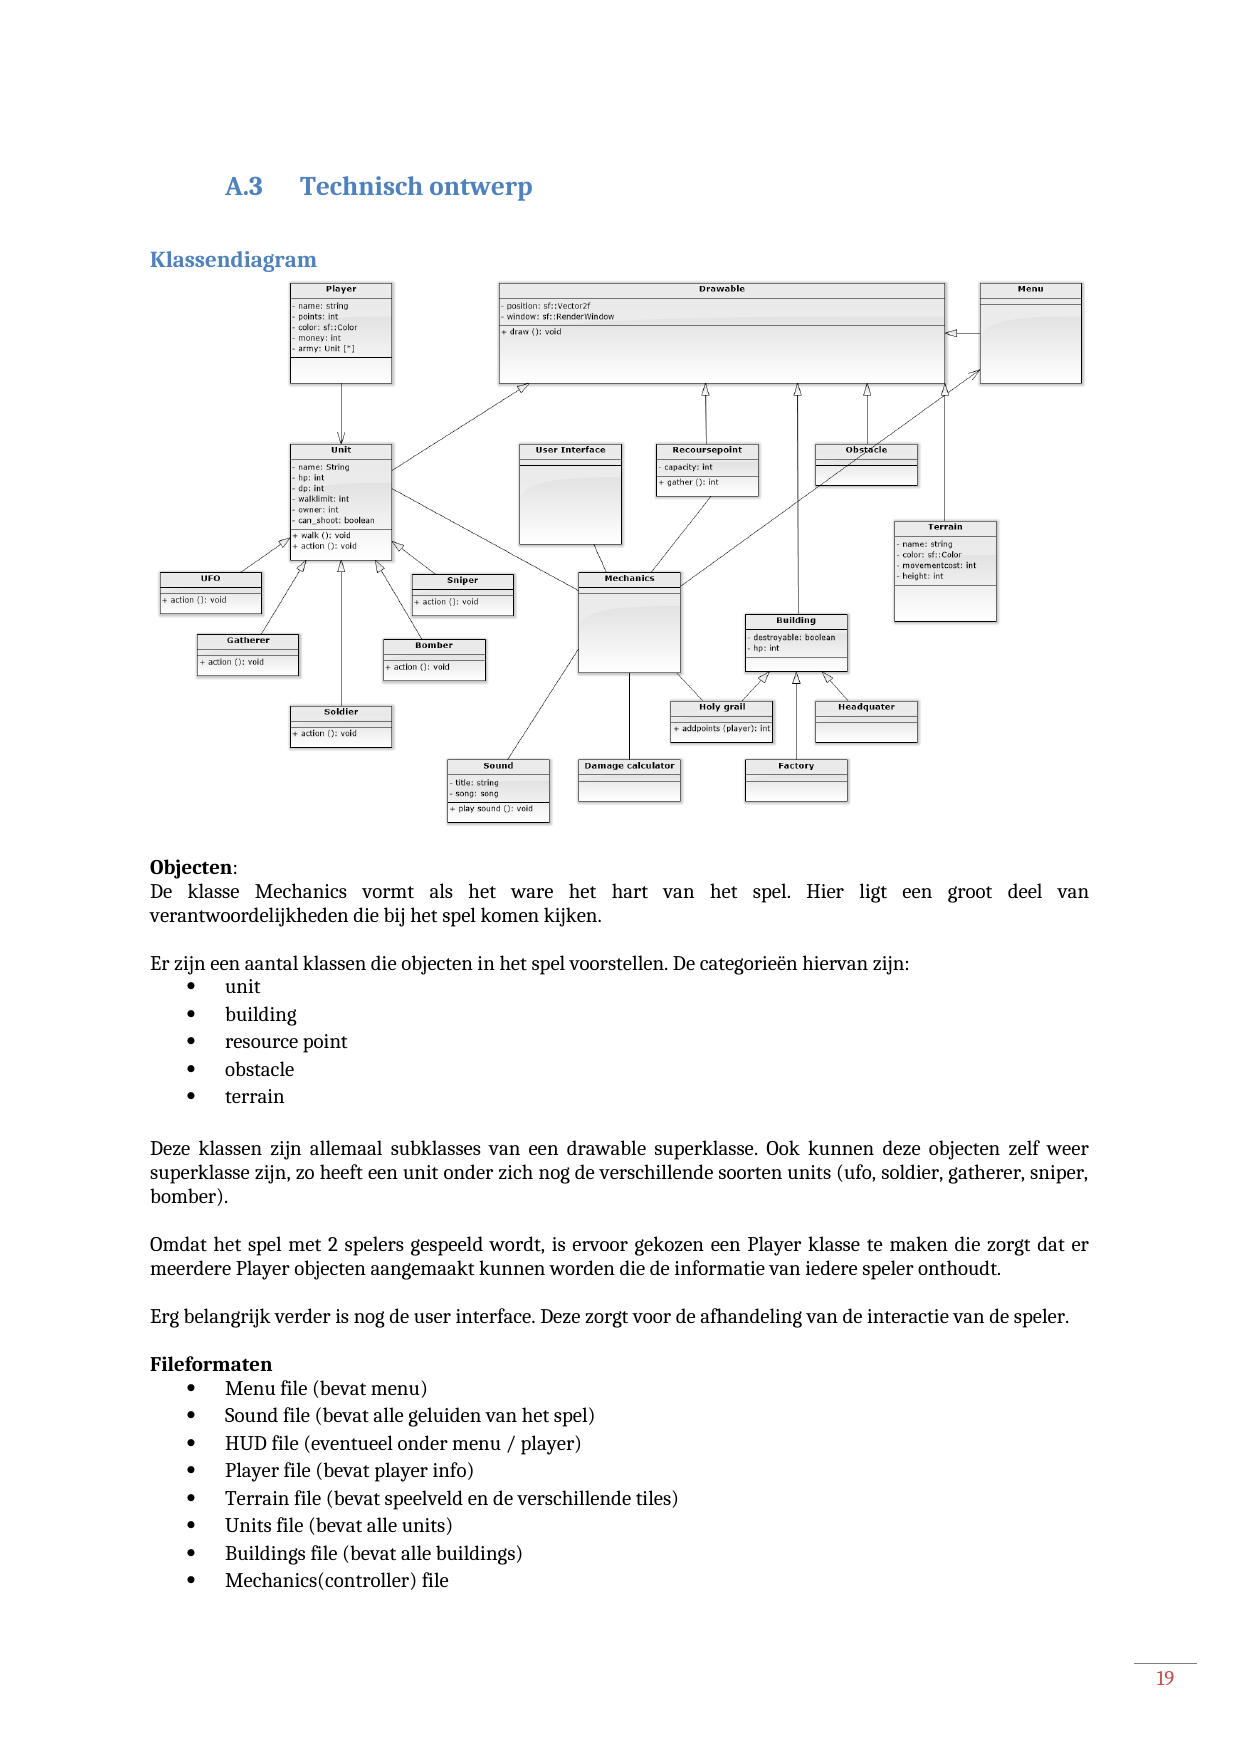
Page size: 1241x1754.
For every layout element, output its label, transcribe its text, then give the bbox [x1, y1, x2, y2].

list Player file (bevat player info) [187, 1459, 1090, 1483]
list Buildings file (bevat alle buildings) [187, 1541, 1090, 1565]
list building [187, 1003, 1090, 1027]
subtitle A.3 Technisch ontwerp [150, 171, 1090, 202]
picture [150, 273, 1091, 832]
list Sound file (bevat alle geluiden van het spel) [187, 1404, 1090, 1428]
text Er zijn een aantal klassen die objecten in het spel voorstellen. De categorieën hiervan zijn: [150, 951, 1090, 975]
list resource point [187, 1030, 1090, 1054]
text Objecten: [150, 855, 1090, 879]
text De klasse Mechanics vormt als het ware het hart van het spel. Hier ligt een groot deel van verantwoordelijkheden die bij het spel komen kijken. [150, 879, 1090, 927]
list unit [187, 975, 1090, 999]
list HUD file (eventueel onder menu / player) [187, 1431, 1090, 1455]
list obstacle [187, 1058, 1090, 1082]
text Omdat het spel met 2 spelers gespeeld wordt, is ervoor gekozen een Player klasse te maken die zorgt dat er meerdere Player objecten aangemaakt kunnen worden die de informatie van iedere speler onthoudt. [150, 1232, 1090, 1280]
text Erg belangrijk verder is nog de user interface. Deze zorgt voor de afhandeling van de interactie van de speler. [150, 1304, 1090, 1328]
subtitle Klassendiagram [150, 247, 1090, 273]
text Deze klassen zijn allemaal subklasses van een drawable superklasse. Ook kunnen deze objecten zelf weer superklasse zijn, zo heeft een unit onder zich nog de verschillende soorten units (ufo, soldier, gatherer, sniper, bomber). [150, 1137, 1090, 1208]
list Terrain file (bevat speelveld en de verschillende tiles) [187, 1486, 1090, 1510]
list Units file (bevat alle units) [187, 1514, 1090, 1538]
list Mechanics(controller) file [187, 1569, 1090, 1593]
list terrain [187, 1085, 1090, 1109]
text Fileformaten [150, 1352, 1090, 1376]
list Menu file (bevat menu) [187, 1376, 1090, 1400]
